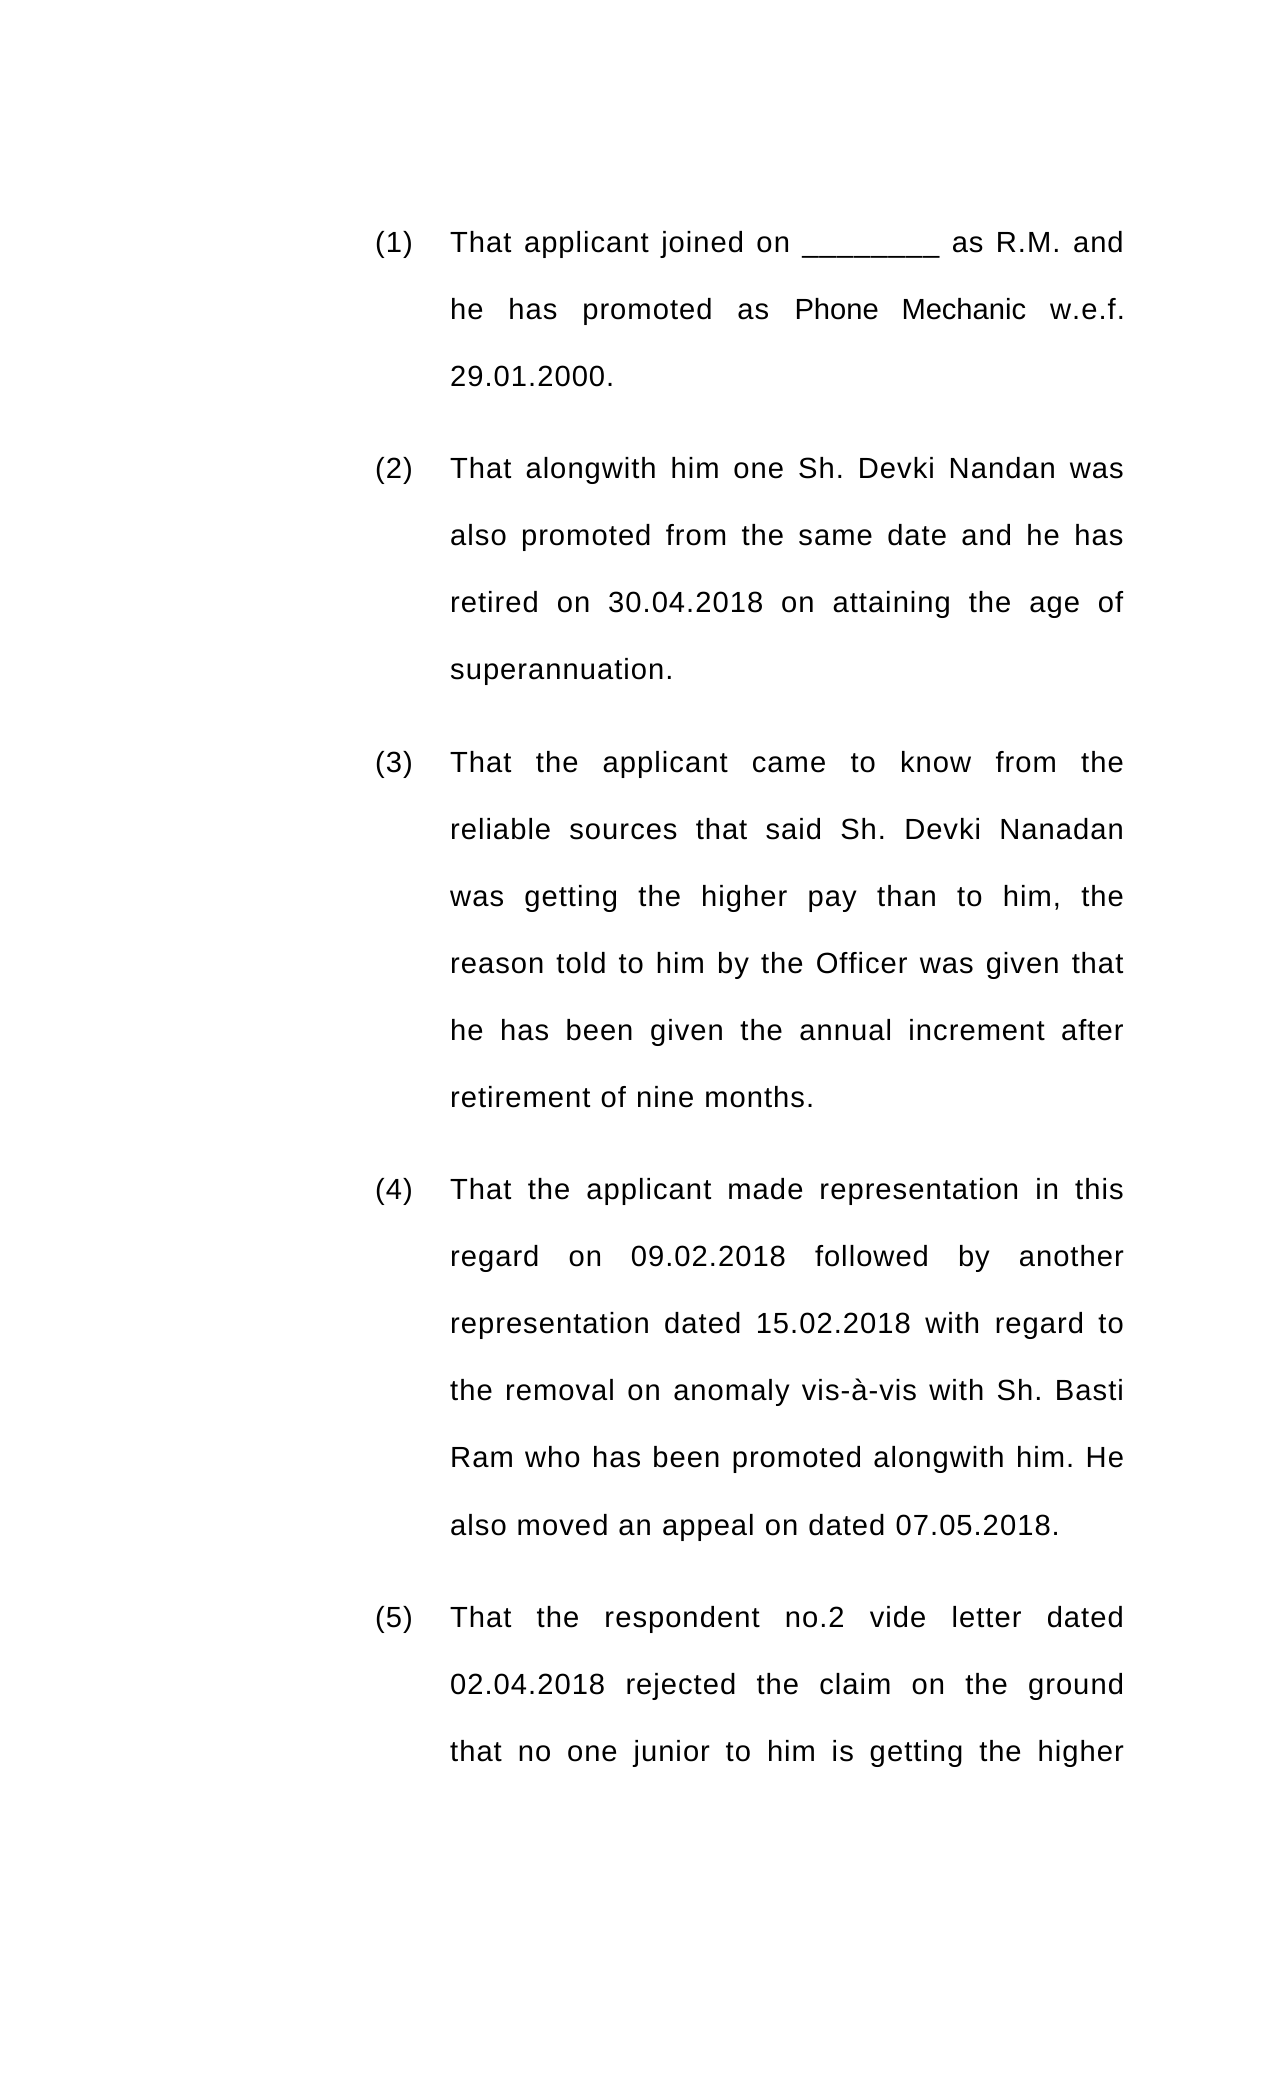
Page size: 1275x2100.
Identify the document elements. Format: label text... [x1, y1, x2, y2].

text (3) That the applicant came to know from the reliable sources that said Sh. Devki Nanadan was getting the higher pay than to him, the reason told to him by the Officer was given that he has been given the annual increment after retirement of nine months. [375, 744, 1125, 1113]
text (2) That alongwith him one Sh. Devki Nandan was also promoted from the same date and he has retired on 30.04.2018 on attaining the age of superannuation. [375, 451, 1125, 686]
text (4) That the applicant made representation in this regard on 09.02.2018 followed by another representation dated 15.02.2018 with regard to the removal on anomaly vis-à-vis with Sh. Basti Ram who has been promoted alongwith him. He also moved an appeal on dated 07.05.2018. [375, 1172, 1125, 1541]
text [375, 1599, 1125, 1767]
text (1) That applicant joined on ________ as R.M. and he has promoted as Phone Mechanic w.e.f. 29.01.2000. [375, 225, 1125, 393]
